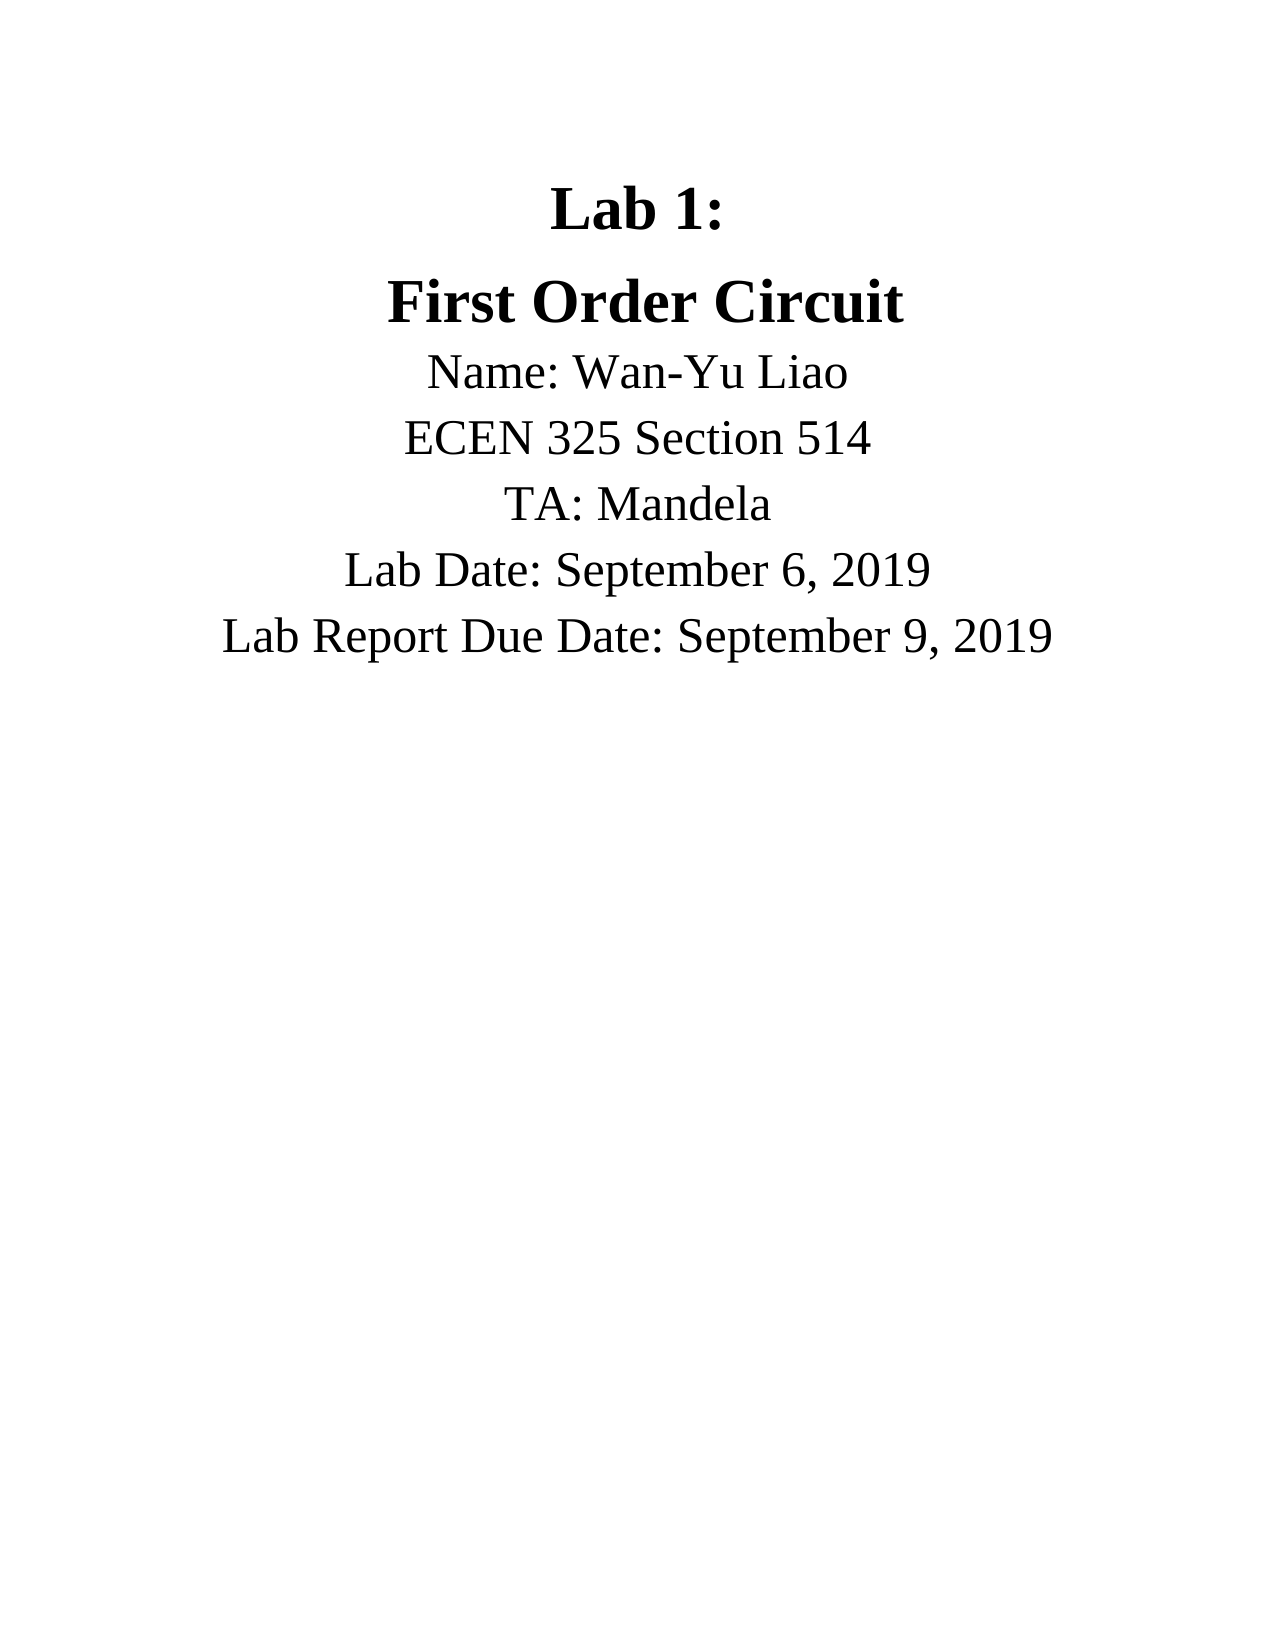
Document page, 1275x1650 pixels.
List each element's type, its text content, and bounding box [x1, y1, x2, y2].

text Name: Wan-Yu Liao [150, 342, 1125, 399]
text TA: Mandela [150, 474, 1125, 531]
text Lab Date: September 6, 2019 [150, 540, 1125, 597]
text ECEN 325 Section 514 [150, 408, 1125, 465]
title First Order Circuit [150, 264, 1125, 336]
title Lab 1: [150, 171, 1125, 243]
text Lab Report Due Date: September 9, 2019 [150, 606, 1125, 663]
